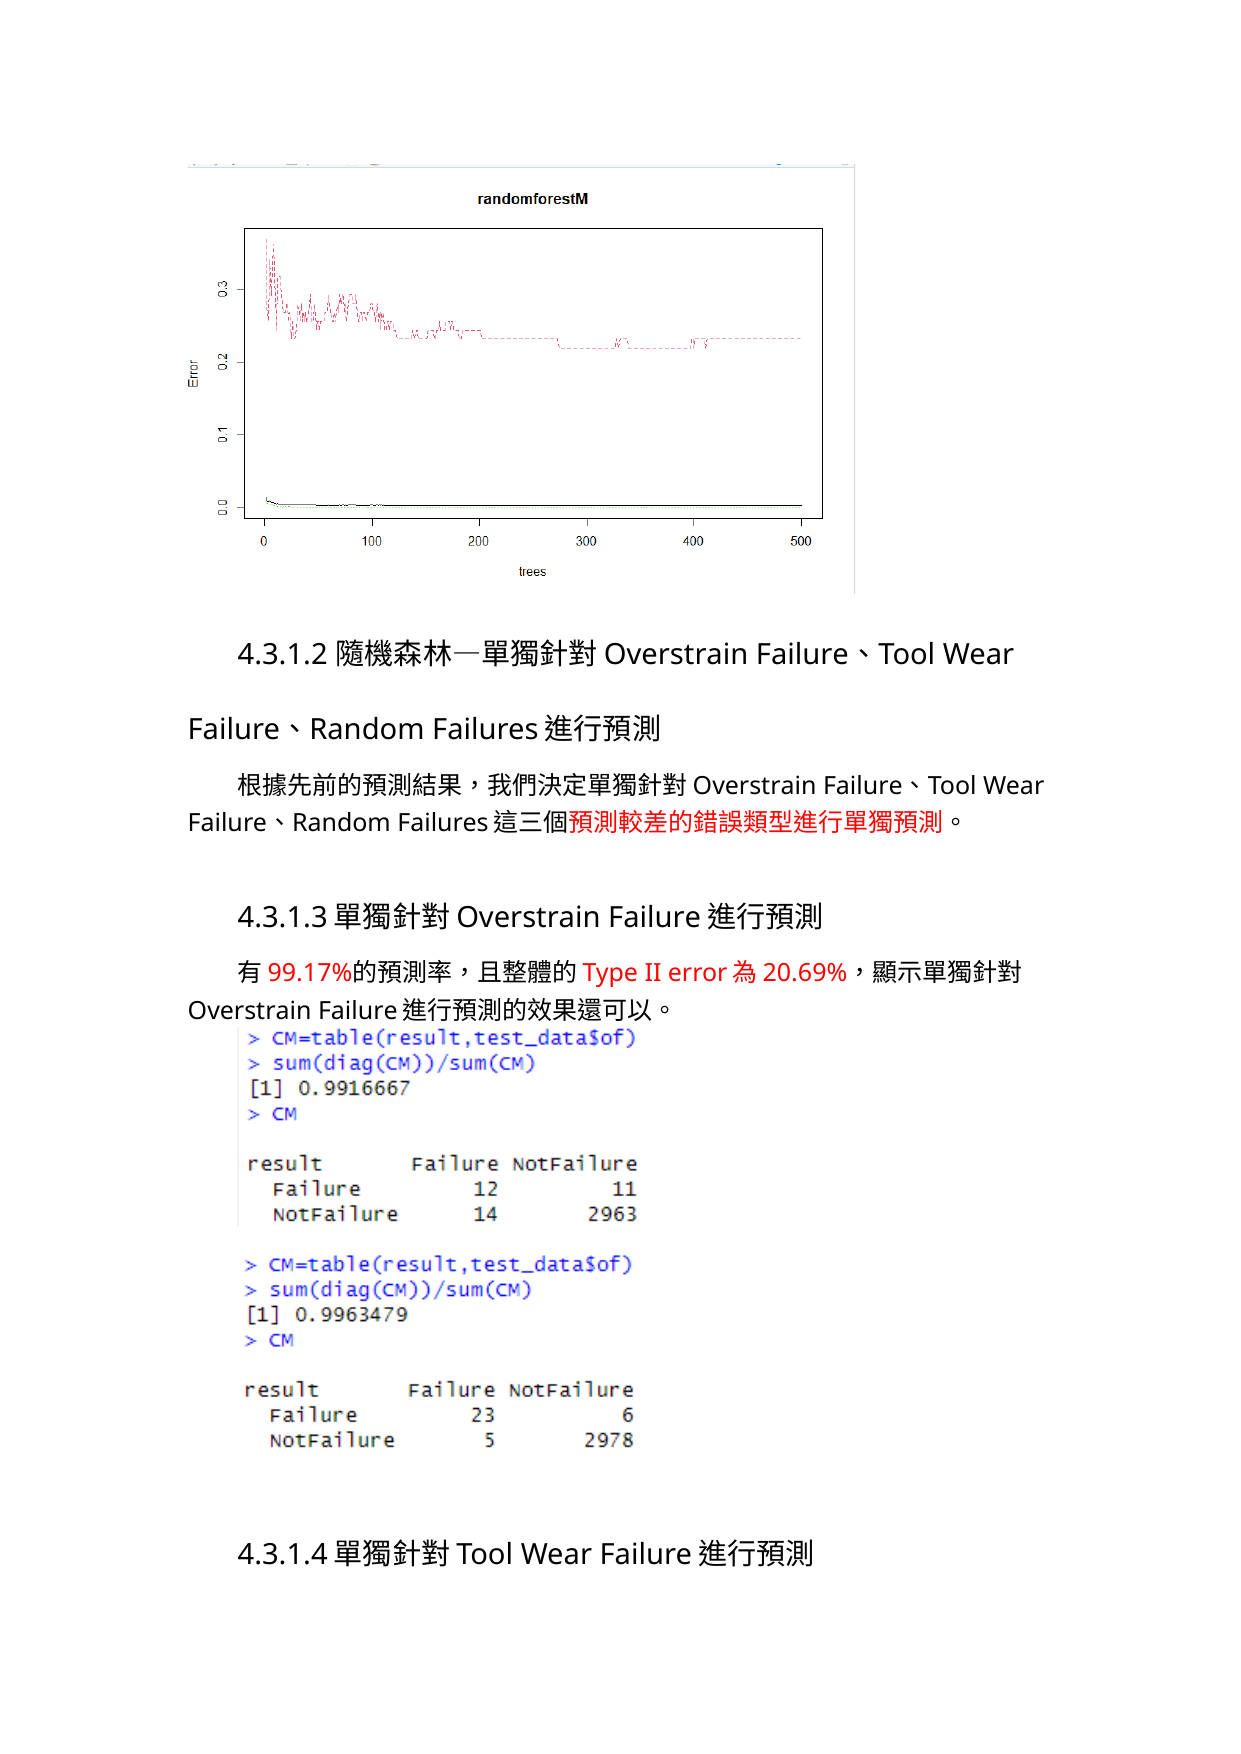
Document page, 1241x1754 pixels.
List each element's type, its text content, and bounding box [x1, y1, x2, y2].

picture [237, 1252, 672, 1452]
text 根據先前的預測結果，我們決定單獨針對Overstrain Failure、Tool Wear Failure、Random Failures這三個預測較差的錯誤類型進行單獨預測。 [187, 764, 1053, 839]
text 有99.17%的預測率，且整體的Type II error為20.69%，顯示單獨針對Overstrain Failure進行預測的效果還可以。 [187, 952, 1053, 1027]
picture [237, 1027, 671, 1226]
text 4.3.1.4單獨針對Tool Wear Failure進行預測 [187, 1514, 1053, 1589]
text 4.3.1.2 隨機森林—單獨針對Overstrain Failure、Tool Wear Failure、Random Failures進行預測 [187, 614, 1053, 764]
picture [187, 164, 856, 594]
text 4.3.1.3單獨針對Overstrain Failure進行預測 [187, 877, 1053, 952]
